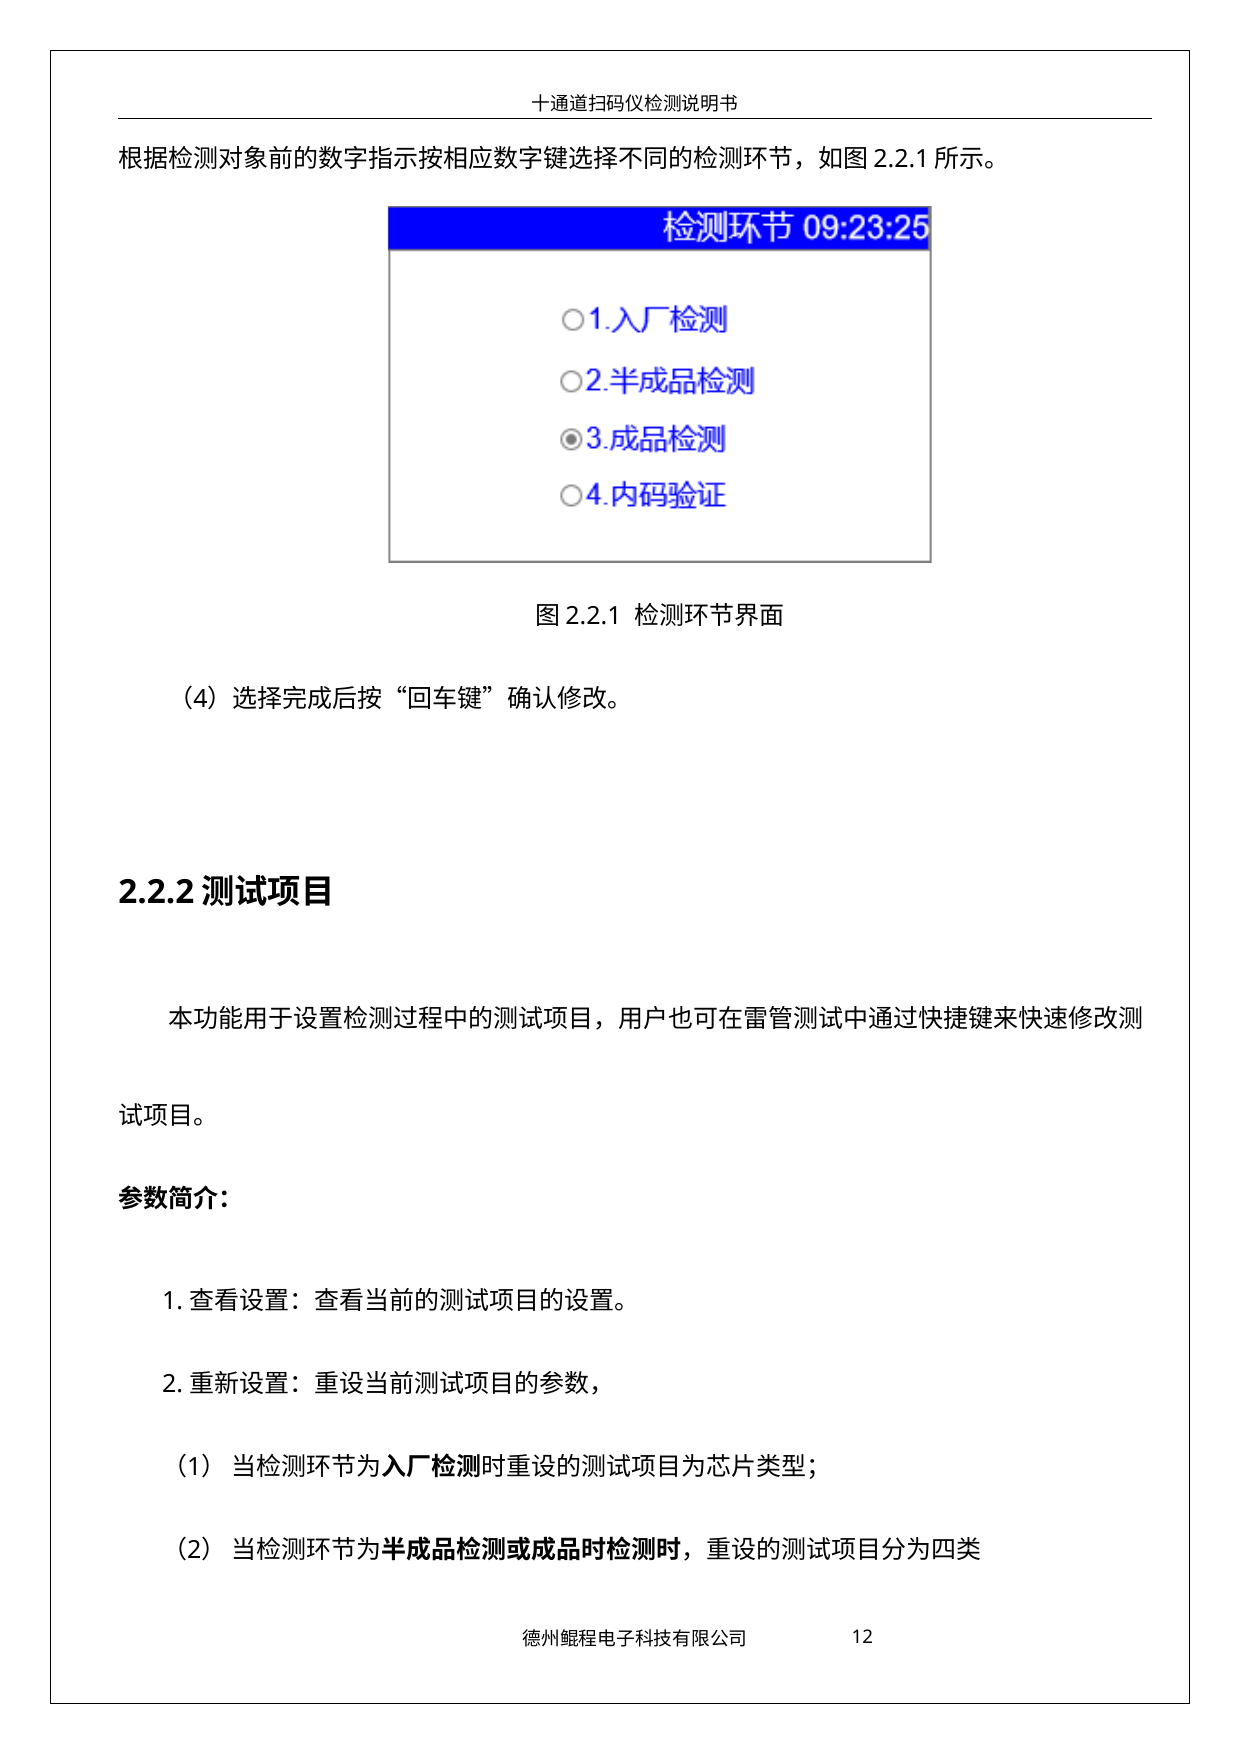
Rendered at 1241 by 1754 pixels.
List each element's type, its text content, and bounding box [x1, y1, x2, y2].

subtitle 2.2.2测试项目 [118, 857, 1152, 922]
list 查看设置：查看当前的测试项目的设置。 [118, 1266, 1152, 1331]
picture [387, 206, 932, 563]
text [118, 124, 1152, 189]
text 本功能用于设置检测过程中的测试项目，用户也可在雷管测试中通过快捷键来快速修改测试项目。 [118, 984, 1152, 1146]
text 参数简介： [118, 1164, 1152, 1229]
text 图2.2.1 检测环节界面 [118, 581, 1152, 646]
list 重新设置：重设当前测试项目的参数， [118, 1349, 1152, 1414]
list 当检测环节为半成品检测或成品时检测时，重设的测试项目分为四类 [118, 1515, 1152, 1580]
list 当检测环节为入厂检测时重设的测试项目为芯片类型； [118, 1432, 1152, 1497]
list 选择完成后按“回车键”确认修改。 [118, 664, 1152, 729]
